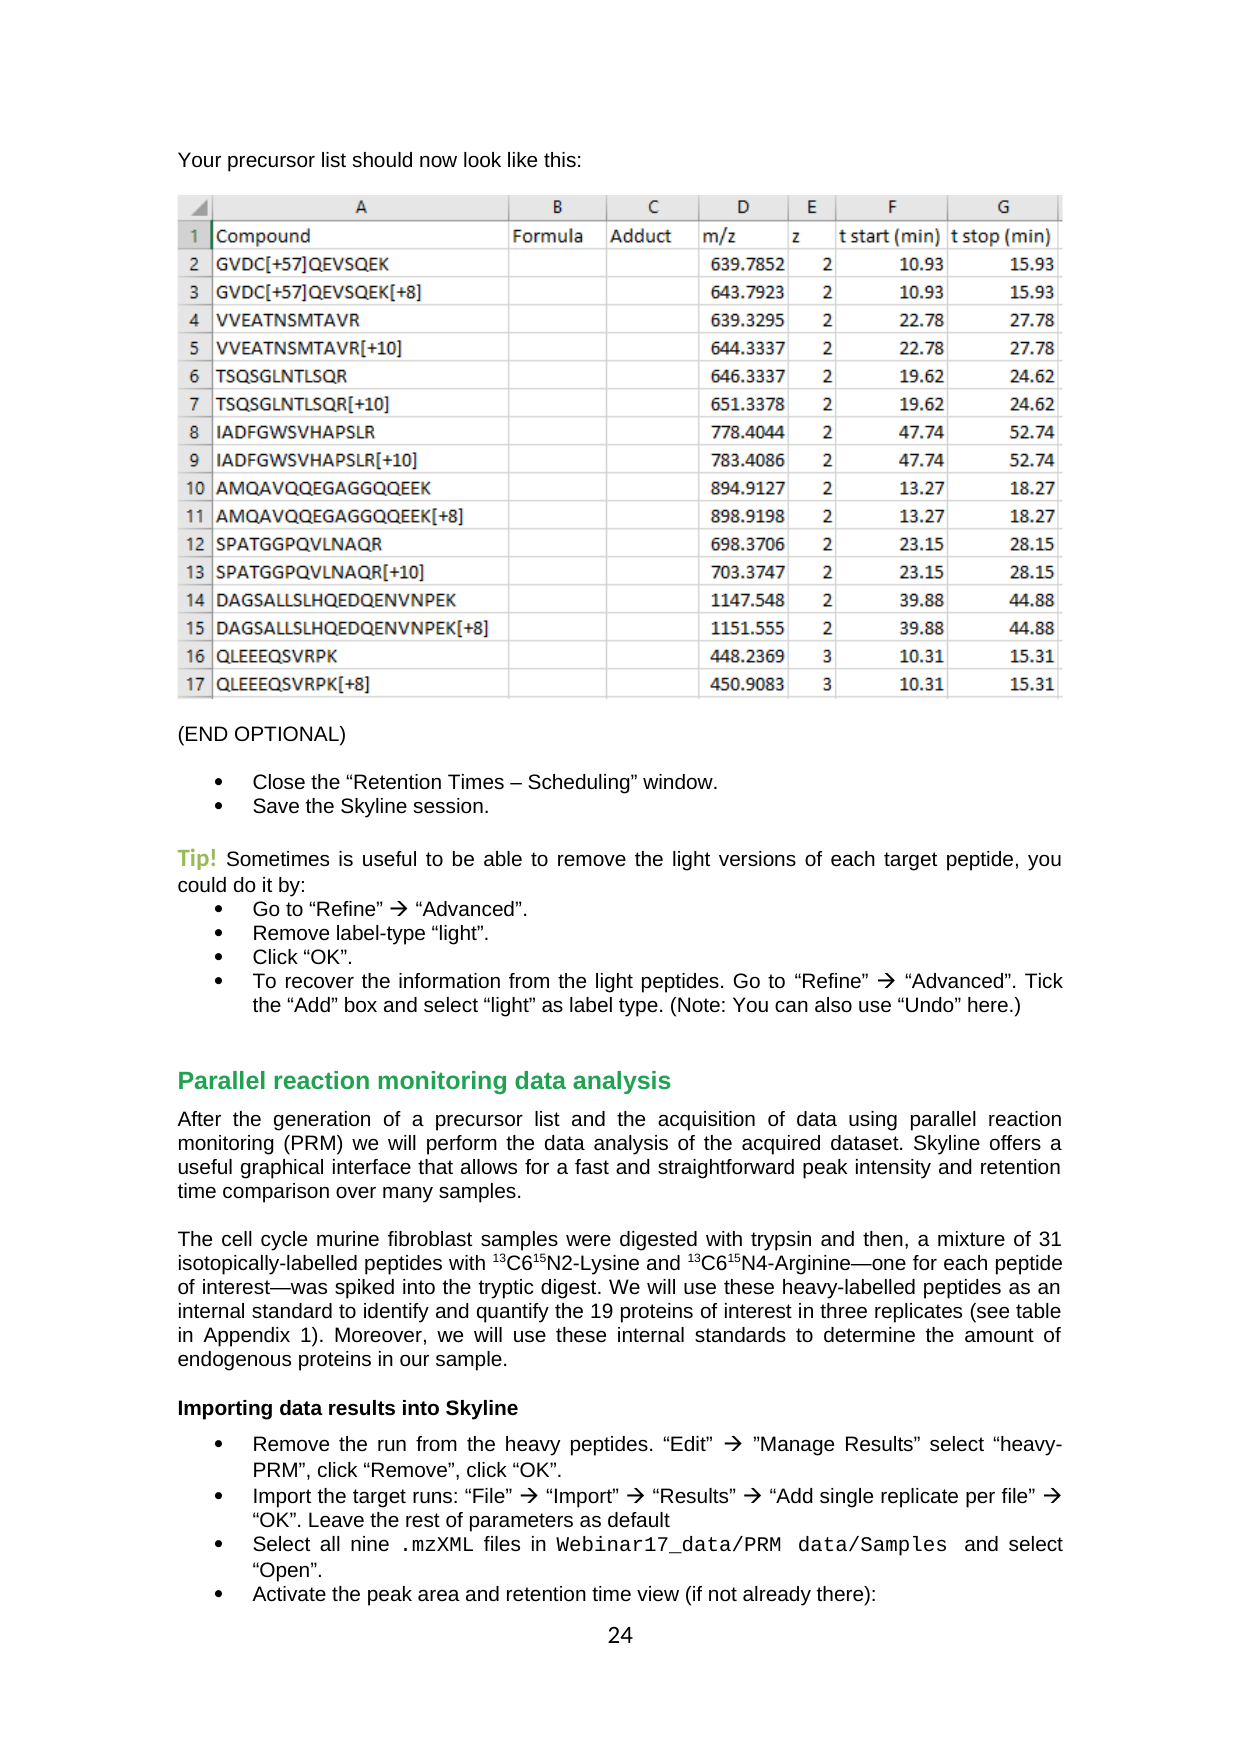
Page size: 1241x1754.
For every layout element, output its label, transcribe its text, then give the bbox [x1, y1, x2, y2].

text The cell cycle murine fibroblast samples were digested with trypsin and then, a mixture of 31 isotopically-labelled peptides with 13C615N2-Lysine and 13C615N4-Arginine—one for each peptide of interest—was spiked into the tryptic digest. We will use these heavy-labelled peptides as an internal standard to identify and quantify the 19 proteins of interest in three replicates (see table in Appendix 1). Moreover, we will use these internal standards to determine the amount of endogenous proteins in our sample. [177, 1227, 1063, 1371]
list Close the “Retention Times – Scheduling” window. [215, 770, 1063, 794]
list Activate the peak area and retention time view (if not already there): [215, 1582, 1063, 1606]
list Go to “Refine” “Advanced”. [215, 897, 1063, 921]
text Tip! Sometimes is useful to be able to remove the light versions of each target peptide, you could do it by: [177, 842, 1063, 897]
text (END OPTIONAL) [177, 722, 1063, 746]
list Remove label-type “light”. [215, 921, 1063, 945]
picture [177, 195, 1063, 699]
list Click “OK”. [215, 945, 1063, 969]
list To recover the information from the light peptides. Go to “Refine” “Advanced”. Tick the “Add” box and select “light” as label type. (Note: You can also use “Undo” here.) [215, 969, 1063, 1017]
subtitle Importing data results into Skyline [177, 1396, 1063, 1419]
text After the generation of a precursor list and the acquisition of data using parallel reaction monitoring (PRM) we will perform the data analysis of the acquired dataset. Skyline offers a useful graphical interface that allows for a fast and straightforward peak intensity and retention time comparison over many samples. [177, 1107, 1063, 1203]
list Remove the run from the heavy peptides. “Edit” ”Manage Results” select “heavy-PRM”, click “Remove”, click “OK”. [215, 1432, 1063, 1482]
list Import the target runs: “File” “Import” “Results” “Add single replicate per file” “OK”. Leave the rest of parameters as default [215, 1484, 1063, 1532]
list Save the Skyline session. [215, 794, 1063, 818]
text Your precursor list should now look like this: [177, 148, 1063, 172]
subtitle Parallel reaction monitoring data analysis [177, 1066, 1063, 1094]
list Select all nine .mzXML files in Webinar17_data/PRM data/Samples and select “Open”. [215, 1532, 1063, 1582]
